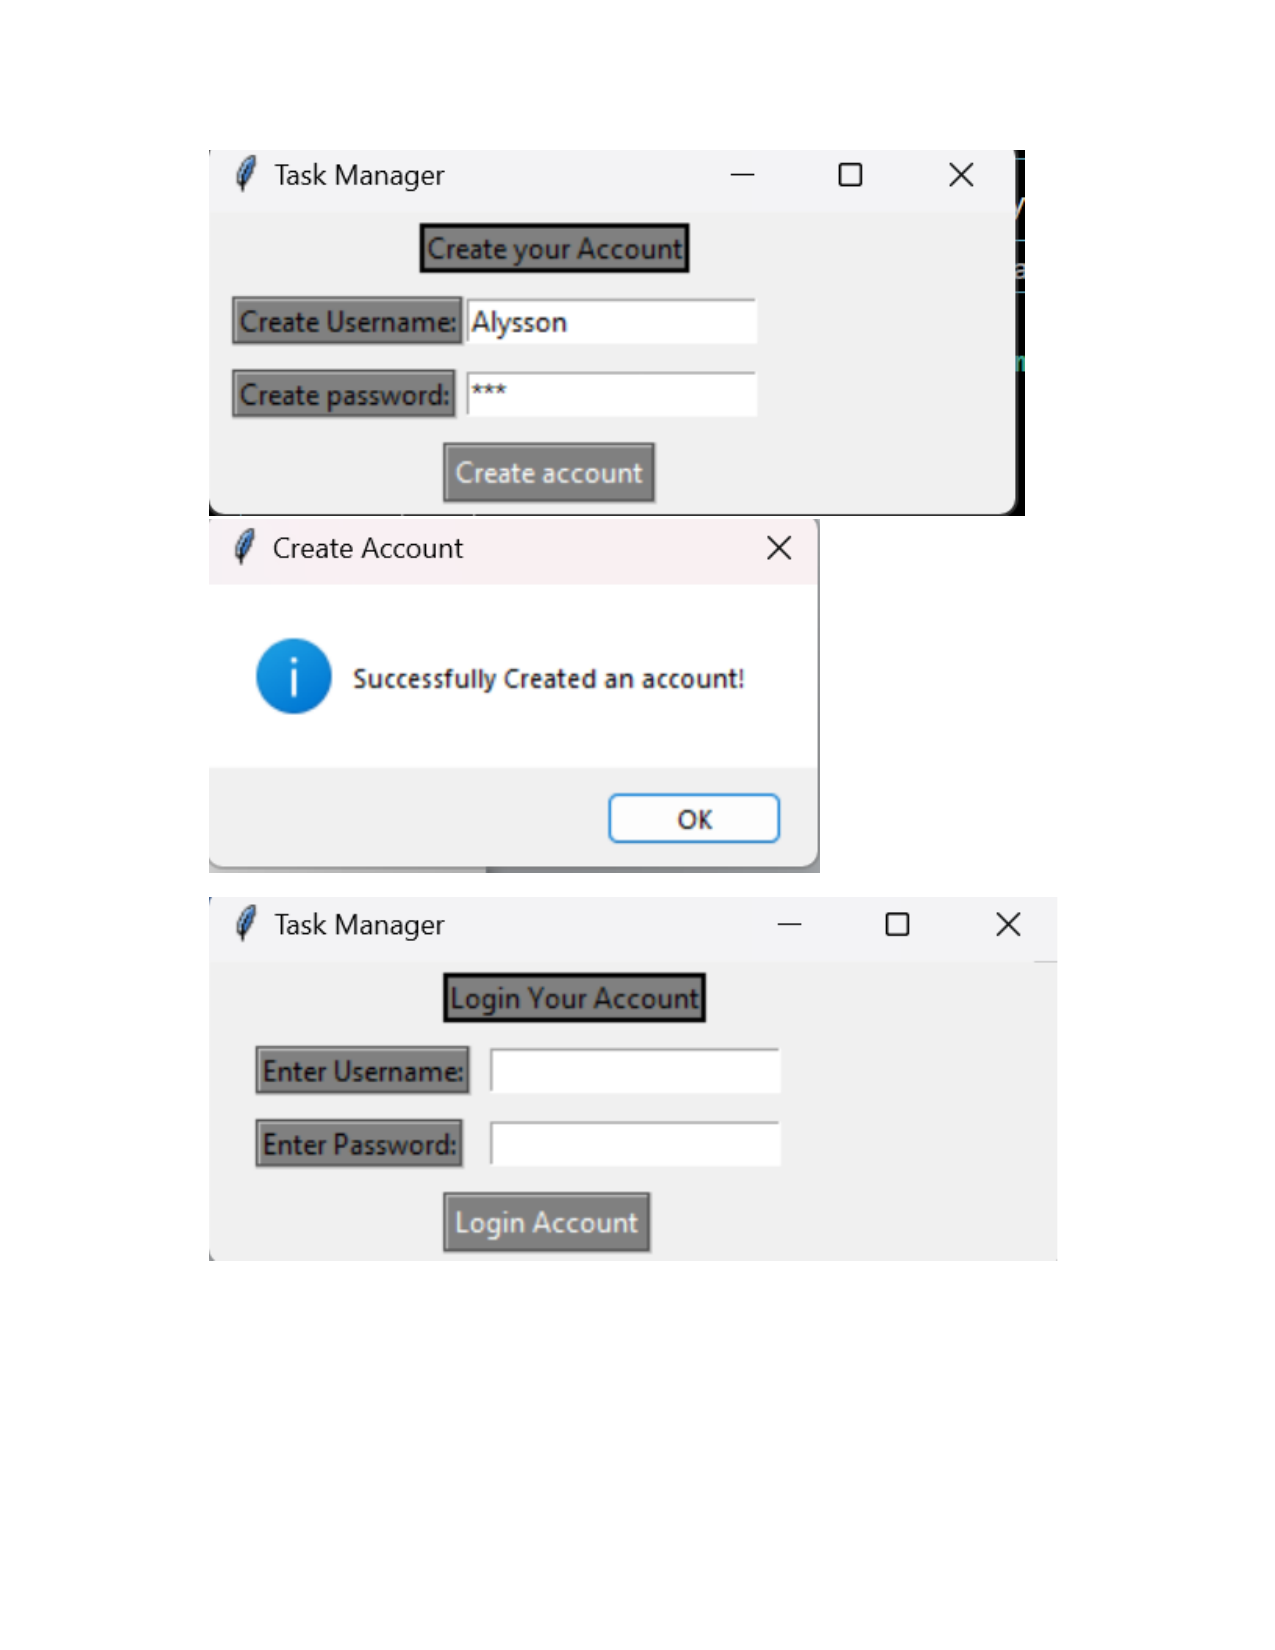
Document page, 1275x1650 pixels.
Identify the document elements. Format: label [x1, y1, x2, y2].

picture [209, 897, 1058, 1261]
picture [209, 150, 1025, 516]
picture [209, 519, 820, 873]
